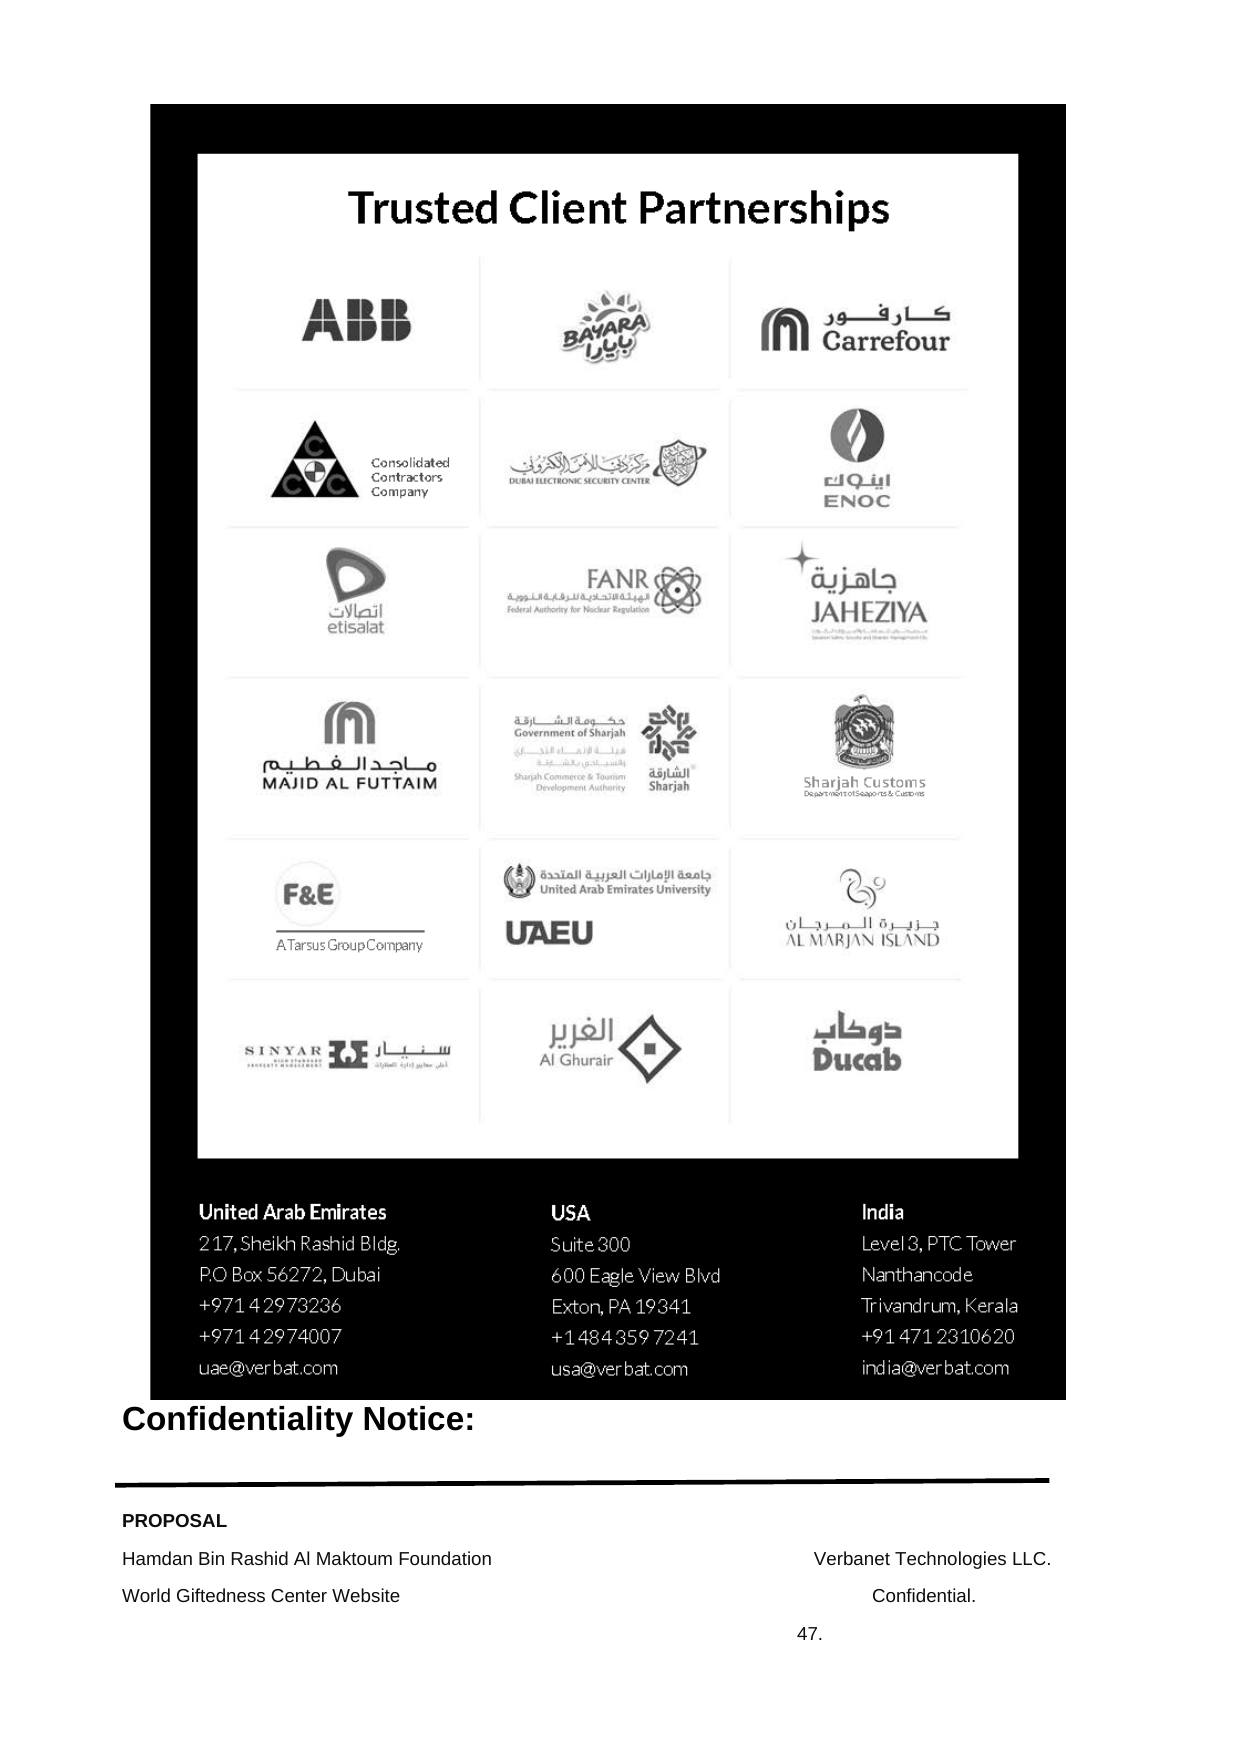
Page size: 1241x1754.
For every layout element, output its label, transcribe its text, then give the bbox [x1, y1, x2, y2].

picture [150, 104, 1066, 1400]
